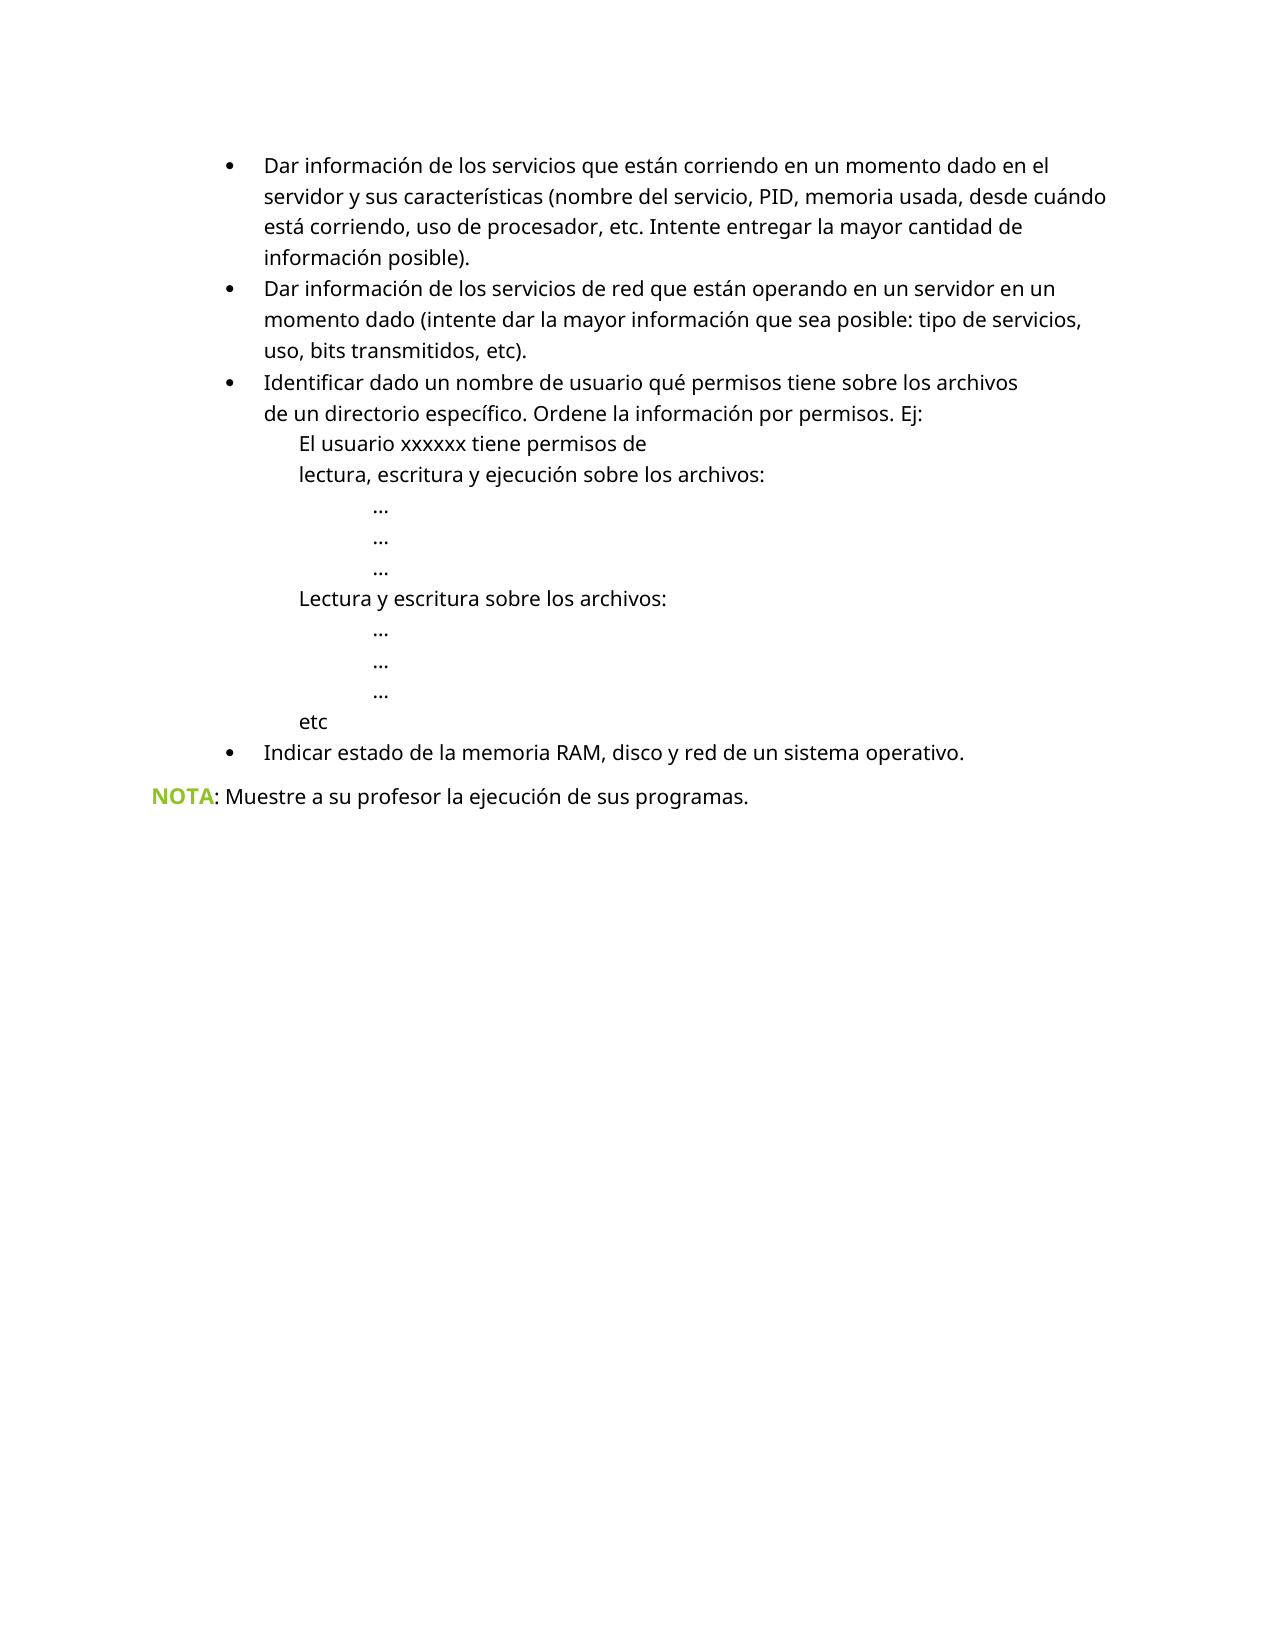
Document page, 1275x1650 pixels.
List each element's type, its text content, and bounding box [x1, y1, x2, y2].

text lectura, escritura y ejecución sobre los archivos: [298, 460, 1139, 489]
text … [372, 614, 1139, 643]
text NOTA: Muestre a su profesor la ejecución de sus programas. [151, 781, 1139, 811]
text … [372, 553, 1139, 581]
text … [372, 646, 1139, 674]
text … [372, 522, 1139, 551]
list Dar información de los servicios de red que están operando en un servidor en un momento dado (intente dar la mayor información que sea posible: tipo de servicios, uso, bits transmitidos, etc). [226, 274, 1110, 365]
text Lectura y escritura sobre los archivos: [298, 584, 1139, 612]
text … [372, 491, 1139, 519]
list Dar información de los servicios que están corriendo en un momento dado en el servidor y sus características (nombre del servicio, PID, memoria usada, desde cuándo está corriendo, uso de procesador, etc. Intente entregar la mayor cantidad de información posible). [226, 151, 1123, 272]
list Indicar estado de la memoria RAM, disco y red de un sistema operativo. [226, 738, 1139, 766]
text El usuario xxxxxx tiene permisos de [298, 429, 1139, 458]
text etc [298, 707, 1139, 736]
list Identificar dado un nombre de usuario qué permisos tiene sobre los archivos de un directorio específico. Ordene la información por permisos. Ej: [226, 368, 1036, 427]
text … [372, 676, 1139, 705]
